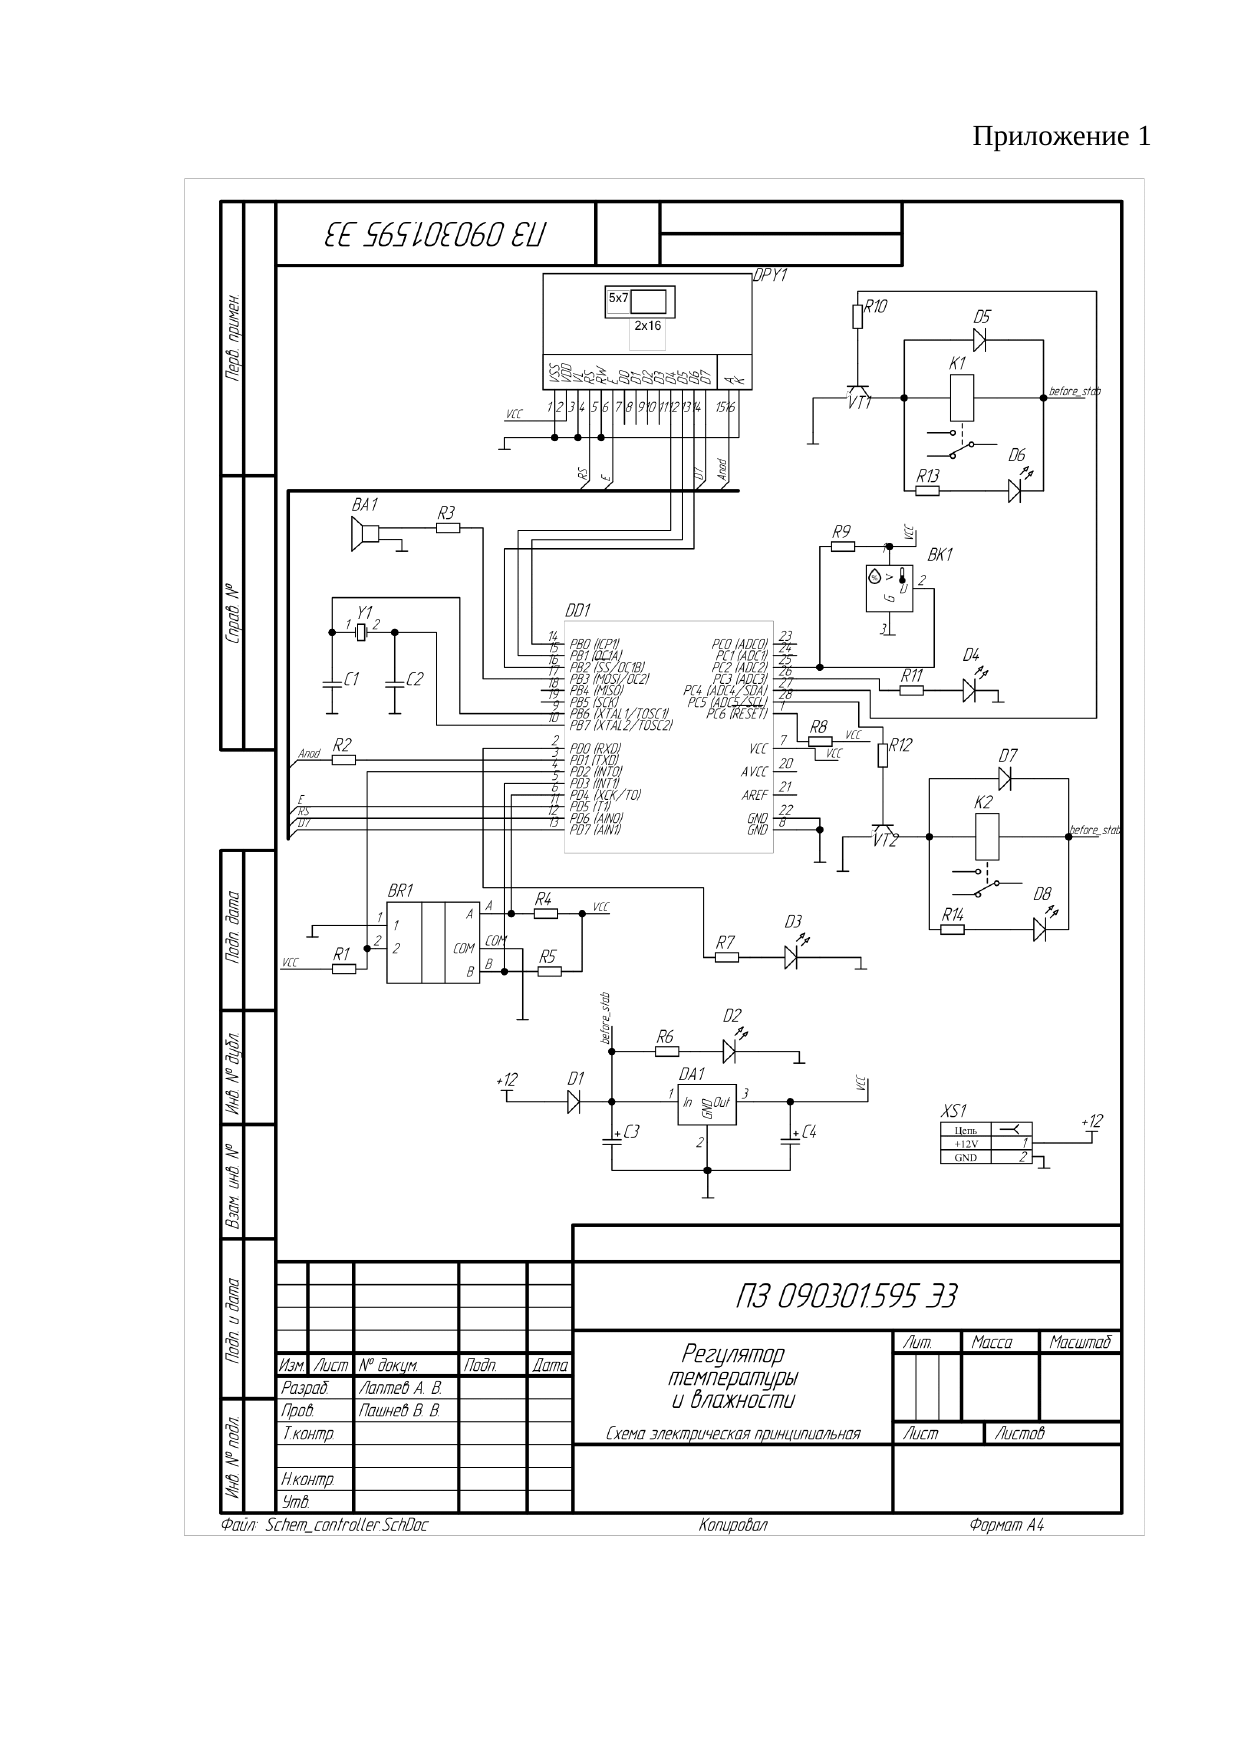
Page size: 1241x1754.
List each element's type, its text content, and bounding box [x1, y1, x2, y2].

picture [177, 168, 1152, 1546]
text Приложение 1 [177, 118, 1152, 152]
